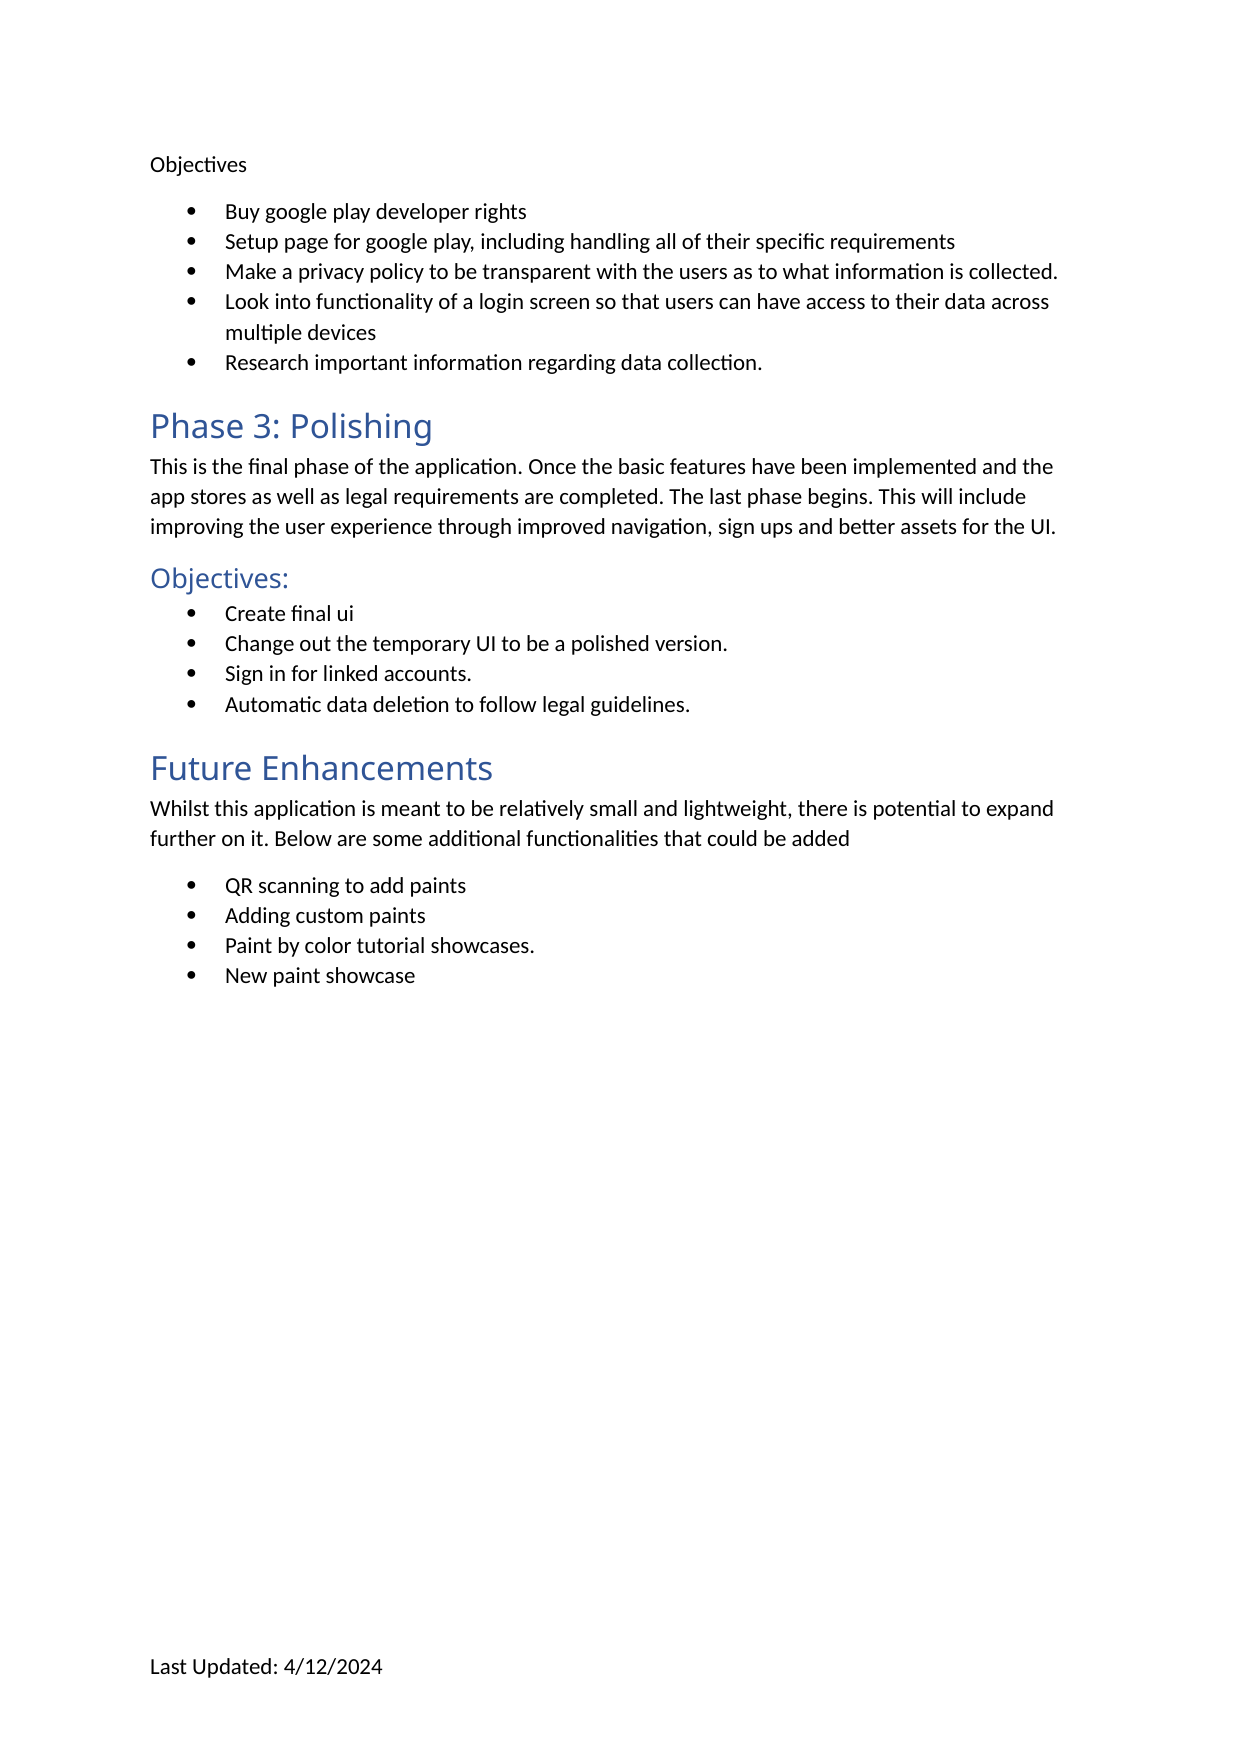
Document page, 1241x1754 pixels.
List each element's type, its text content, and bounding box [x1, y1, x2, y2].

list Setup page for google play, including handling all of their specific requirements [187, 227, 1090, 255]
subtitle Phase 3: Polishing [150, 403, 1090, 448]
list Buy google play developer rights [187, 197, 1090, 225]
list Adding custom paints [187, 901, 1090, 929]
text Objectives [150, 150, 1090, 178]
list Research important information regarding data collection. [187, 348, 1090, 376]
list New paint showcase [187, 962, 1090, 990]
list QR scanning to add paints [187, 871, 1090, 899]
subtitle Future Enhancements [150, 745, 1090, 790]
list Create final ui [187, 599, 1090, 627]
list Sign in for linked accounts. [187, 659, 1090, 688]
list Paint by color tutorial showcases. [187, 931, 1090, 959]
subtitle Objectives: [150, 559, 1090, 596]
list Look into functionality of a login screen so that users can have access to their data across multiple devices [187, 287, 1090, 346]
list Make a privacy policy to be transparent with the users as to what information is collected. [187, 257, 1090, 285]
text Whilst this application is meant to be relatively small and lightweight, there is potential to expand further on it. Below are some additional functionalities that could be added [150, 794, 1090, 852]
text This is the final phase of the application. Once the basic features have been implemented and the app stores as well as legal requirements are completed. The last phase begins. This will include improving the user experience through improved navigation, sign ups and better assets for the UI. [150, 452, 1090, 541]
list Automatic data deletion to follow legal guidelines. [187, 690, 1090, 718]
list Change out the temporary UI to be a polished version. [187, 629, 1090, 657]
